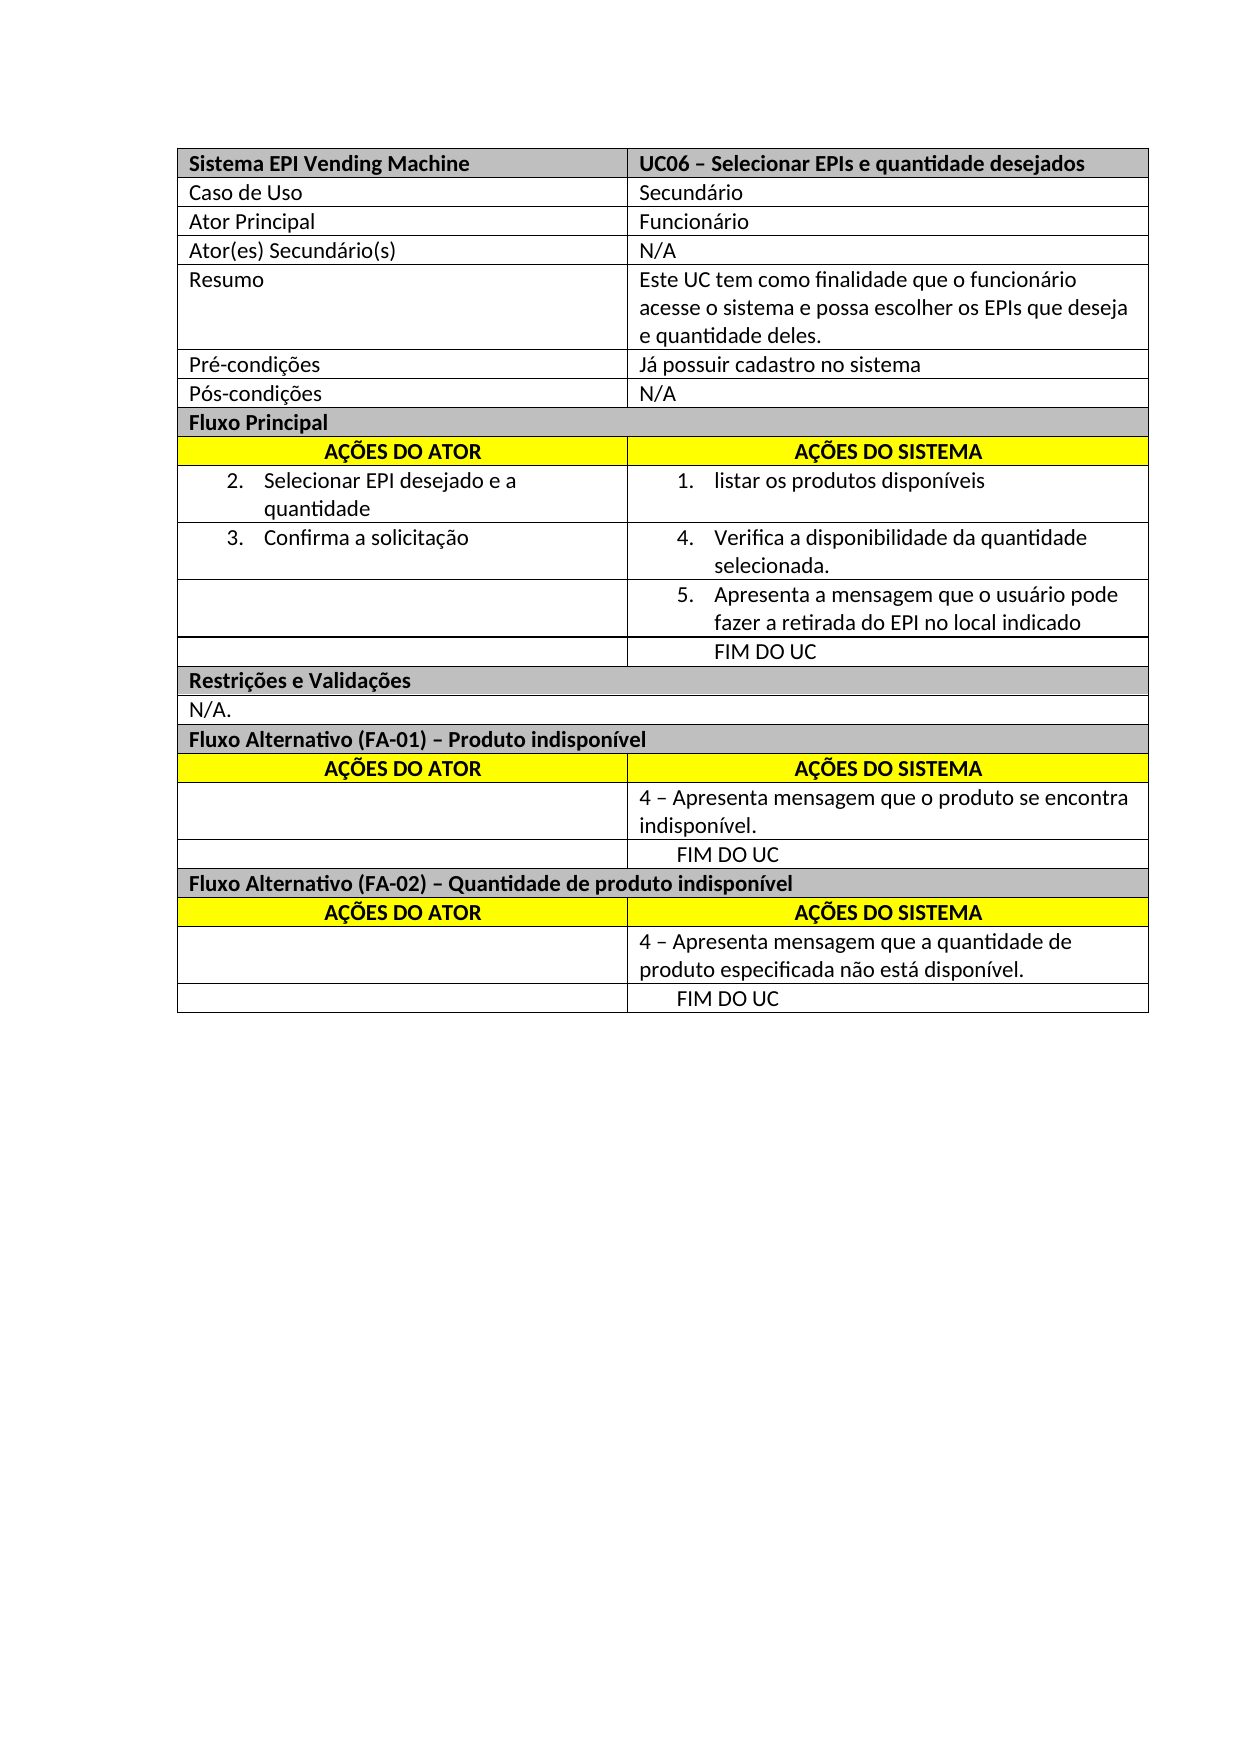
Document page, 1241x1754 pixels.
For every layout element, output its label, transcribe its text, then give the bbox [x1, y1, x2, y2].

table_cell Pós-condições [178, 379, 627, 407]
table_cell AÇÕES DO ATOR [178, 437, 627, 465]
table_cell AÇÕES DO ATOR [178, 754, 627, 782]
table_cell N/A [628, 236, 1148, 264]
table_cell AÇÕES DO SISTEMA [628, 754, 1148, 782]
table_cell Resumo [178, 265, 627, 349]
table_cell Caso de Uso [178, 178, 627, 206]
table_cell 4 – Apresenta mensagem que o produto se encontra indisponível. [628, 783, 1148, 839]
table_cell Verifica a disponibilidade da quantidade selecionada. [628, 523, 1148, 579]
table_cell Fluxo Alternativo (FA-01) – Produto indisponível [178, 725, 1148, 753]
table_cell Confirma a solicitação [178, 523, 627, 579]
table_cell N/A [628, 379, 1148, 407]
table_cell [178, 927, 627, 983]
table_cell Ator Principal [178, 207, 627, 235]
table_cell N/A. [178, 696, 1148, 724]
table_cell [178, 984, 627, 1012]
table_cell [178, 580, 627, 636]
table_cell [178, 638, 627, 666]
table_cell FIM DO UC [628, 840, 1148, 868]
table_cell Secundário [628, 178, 1148, 206]
table_cell Pré-condições [178, 350, 627, 378]
table_cell Selecionar EPI desejado e a quantidade [178, 466, 627, 522]
table_header Sistema EPI Vending Machine [178, 149, 627, 177]
table_cell Funcionário [628, 207, 1148, 235]
table_cell Restrições e Validações [178, 667, 1148, 694]
table_cell Ator(es) Secundário(s) [178, 236, 627, 264]
table_cell FIM DO UC [628, 638, 1148, 666]
table_cell Fluxo Principal [178, 408, 1148, 436]
table_cell [178, 840, 627, 868]
table_cell FIM DO UC [628, 984, 1148, 1012]
table_header UC06 – Selecionar EPIs e quantidade desejados [628, 149, 1148, 177]
table_cell AÇÕES DO ATOR [178, 898, 627, 926]
table_cell AÇÕES DO SISTEMA [628, 898, 1148, 926]
table_cell [178, 783, 627, 839]
table_cell Este UC tem como finalidade que o funcionário acesse o sistema e possa escolher os EPIs que deseja e quantidade deles. [628, 265, 1148, 349]
table_cell AÇÕES DO SISTEMA [628, 437, 1148, 465]
table_cell Apresenta a mensagem que o usuário pode fazer a retirada do EPI no local indicado [628, 580, 1148, 636]
table_cell Fluxo Alternativo (FA-02) – Quantidade de produto indisponível [178, 869, 1148, 897]
table_cell Já possuir cadastro no sistema [628, 350, 1148, 378]
table_cell listar os produtos disponíveis [628, 466, 1148, 522]
table_cell 4 – Apresenta mensagem que a quantidade de produto especificada não está disponível. [628, 927, 1148, 983]
